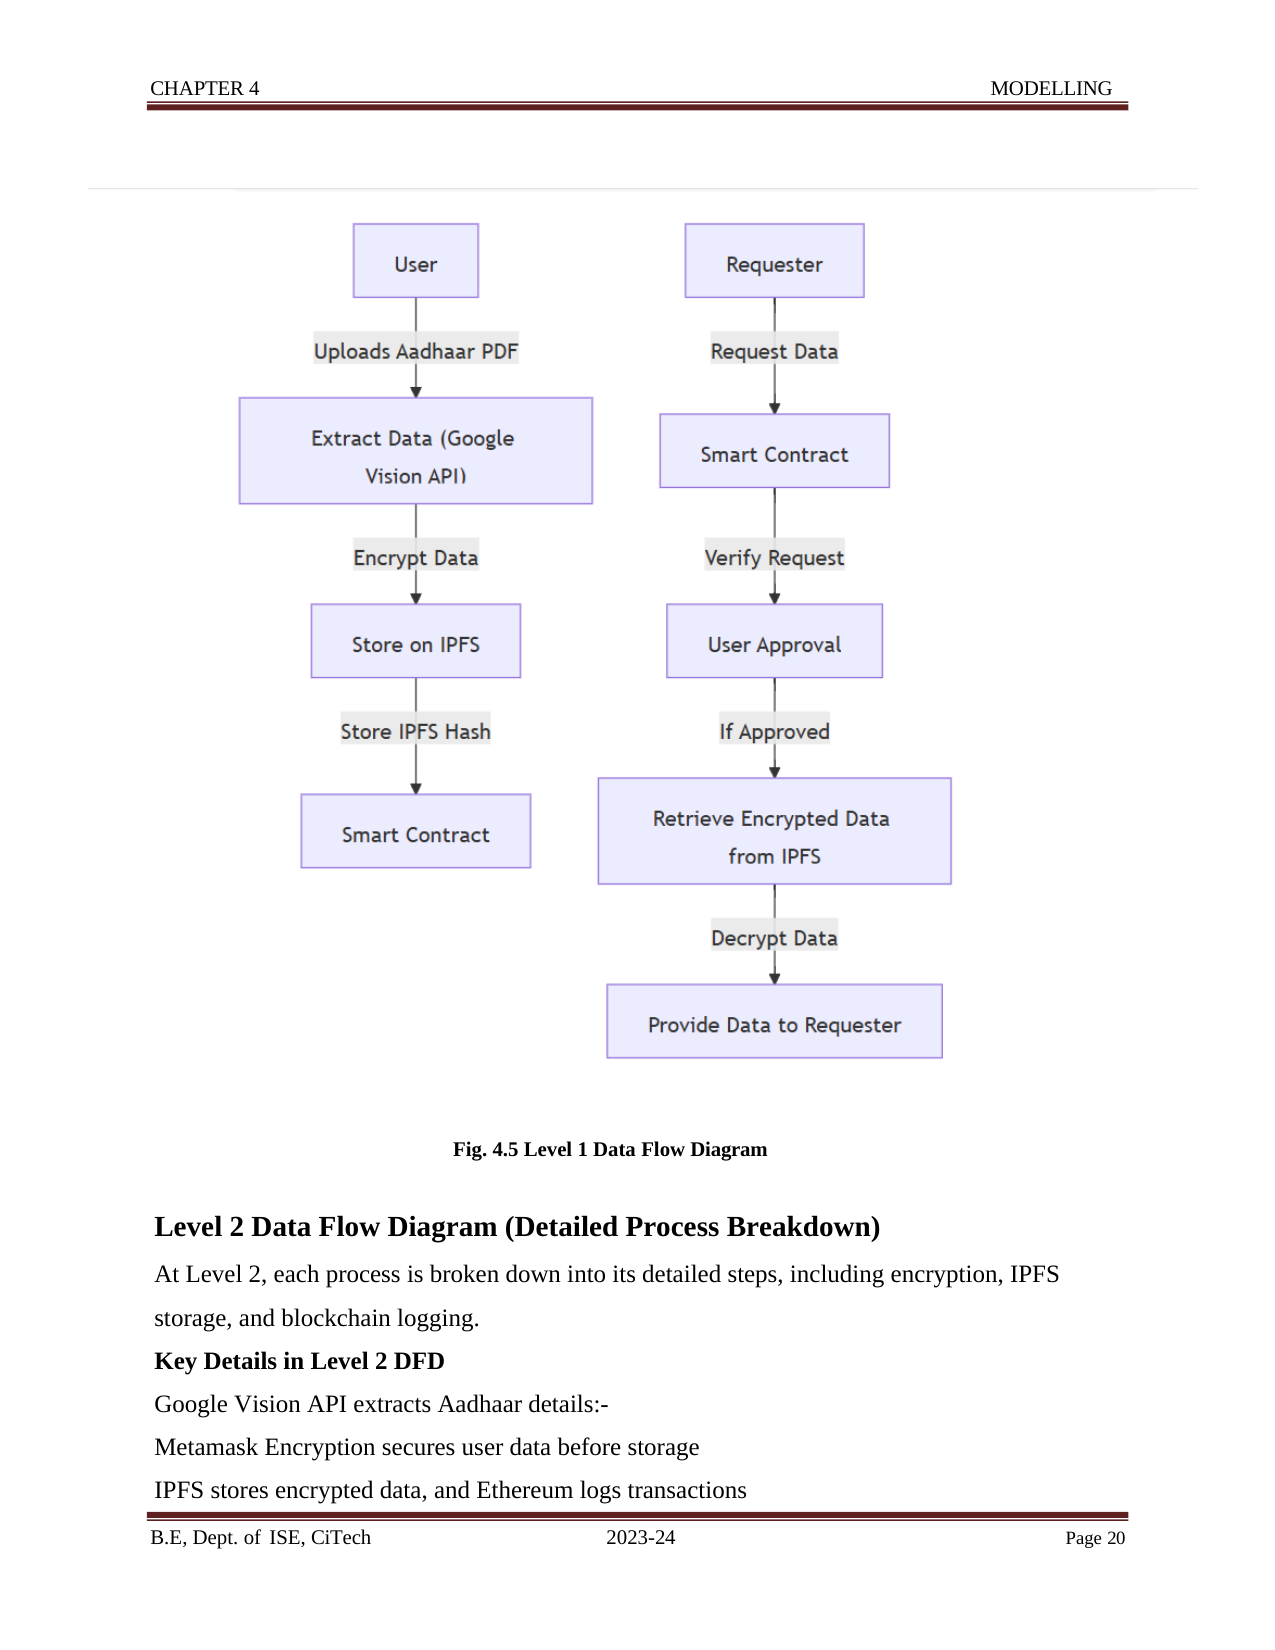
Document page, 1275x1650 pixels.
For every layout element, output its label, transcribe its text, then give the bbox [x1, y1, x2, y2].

text Key Details in Level 2 DFD [79, 1346, 1141, 1374]
picture [79, 186, 1198, 1103]
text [154, 1389, 1141, 1504]
text At Level 2, each process is broken down into its detailed steps, including encryption, IPFS storage, and blockchain logging. [154, 1259, 1141, 1331]
text Fig. 4.5 Level 1 Data Flow Diagram [79, 1137, 1141, 1161]
text Level 2 Data Flow Diagram (Detailed Process Breakdown) [79, 1209, 1141, 1243]
